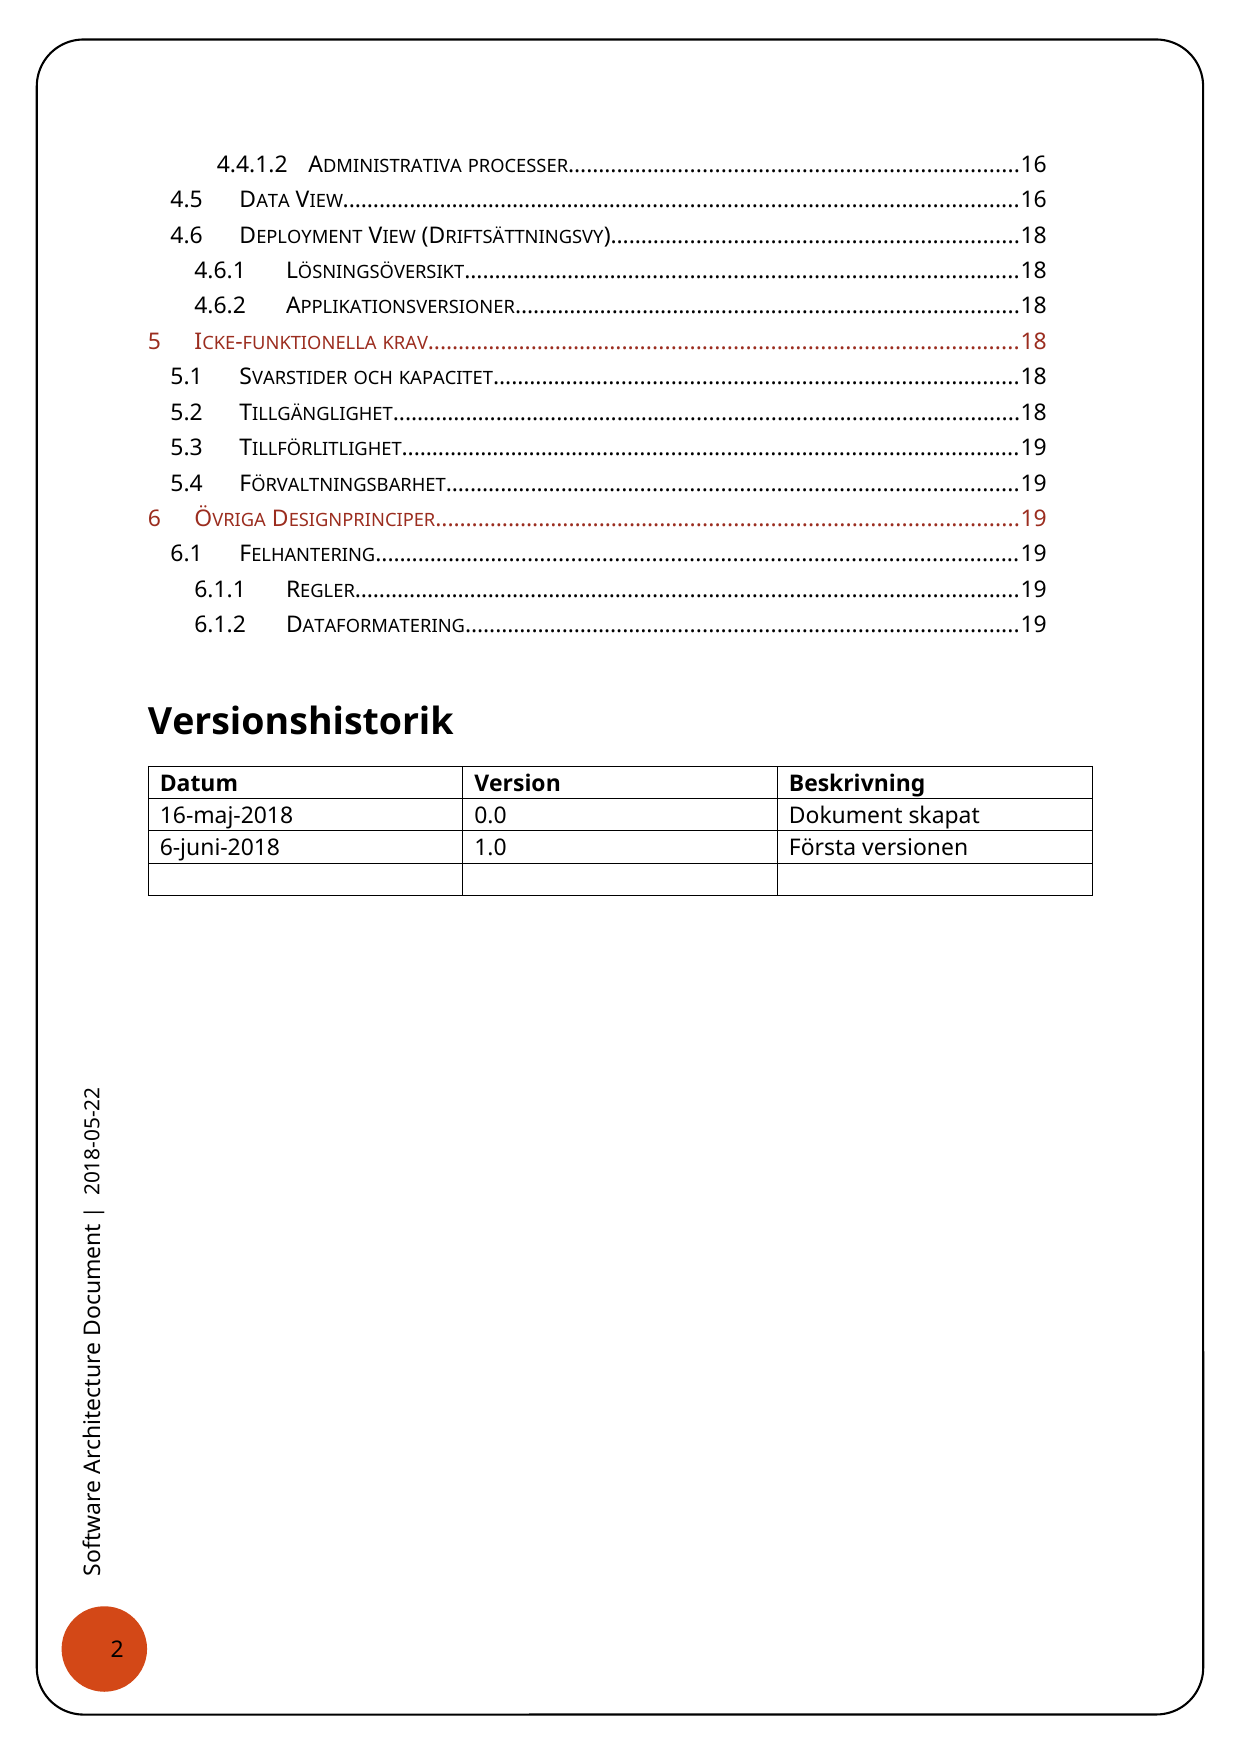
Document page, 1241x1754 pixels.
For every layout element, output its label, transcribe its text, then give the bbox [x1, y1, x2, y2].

table_cell Första versionen [778, 831, 1092, 863]
table_cell 0.0 [463, 799, 777, 830]
table_header Datum [149, 767, 462, 798]
table_header Beskrivning [778, 767, 1092, 798]
table_cell Dokument skapat [778, 799, 1092, 830]
table_cell [778, 864, 1092, 895]
table_cell 6-juni-2018 [149, 831, 462, 863]
table_header Version [463, 767, 777, 798]
table_cell 1.0 [463, 831, 777, 863]
table_cell [463, 864, 777, 895]
table_cell [149, 864, 462, 895]
table_cell 16-maj-2018 [149, 799, 462, 830]
text Versionshistorik [148, 694, 1092, 745]
